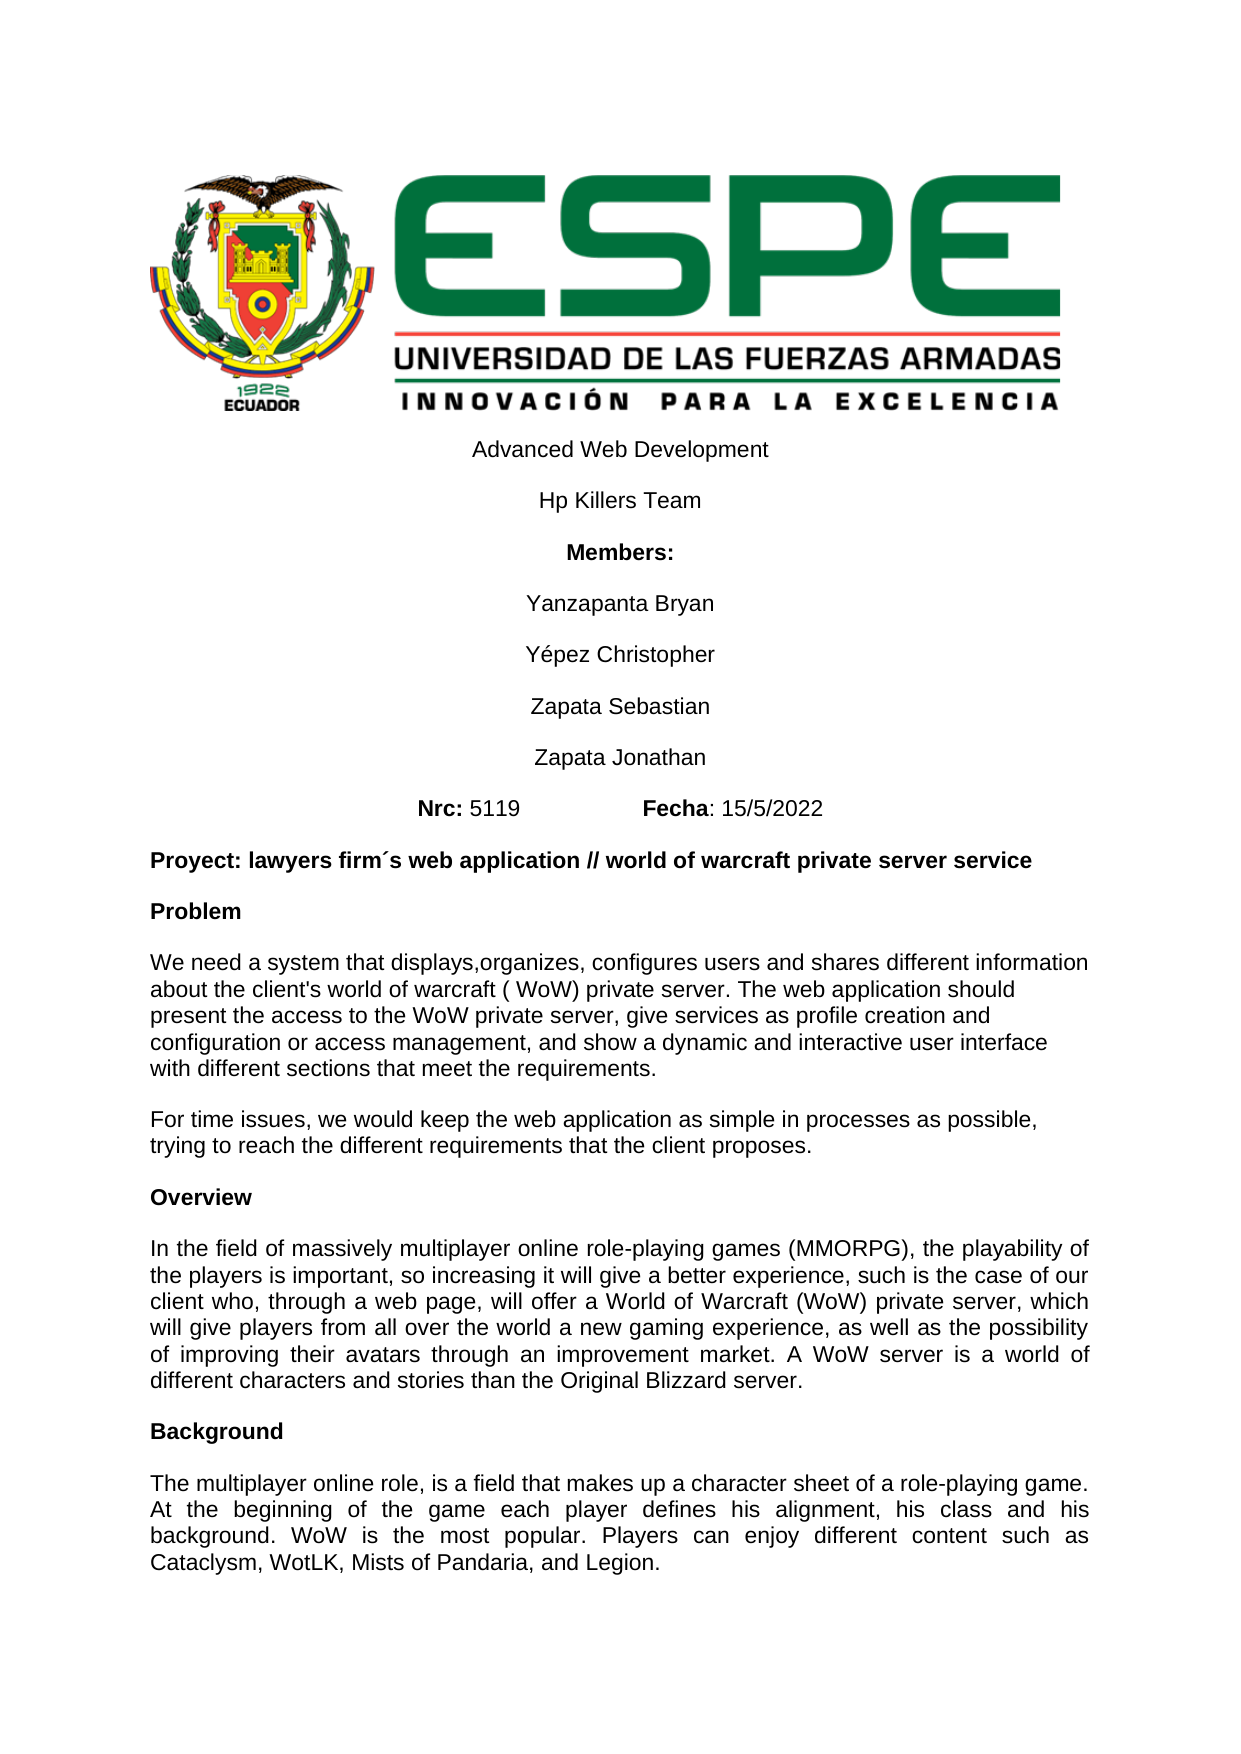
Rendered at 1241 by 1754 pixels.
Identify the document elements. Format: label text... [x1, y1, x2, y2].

text Problem [150, 898, 1090, 924]
text Background [150, 1418, 1090, 1445]
text Yépez Christopher [150, 641, 1090, 668]
text Yanzapanta Bryan [150, 590, 1090, 616]
text Nrc: 5119 Fecha: 15/5/2022 [150, 795, 1090, 822]
text In the field of massively multiplayer online role-playing games (MMORPG), the playability of the players is important, so increasing it will give a better experience, such is the case of our client who, through a web page, will offer a World of Warcraft (WoW) private server, which will give players from all over the world a new gaming experience, as well as the possibility of improving their avatars through an improvement market. A WoW server is a world of different characters and stories than the Original Blizzard server. [150, 1235, 1090, 1393]
text Zapata Sebastian [150, 693, 1090, 719]
text We need a system that displays,organizes, configures users and shares different information about the client's world of warcraft ( WoW) private server. The web application should present the access to the WoW private server, give services as profile creation and configuration or access management, and show a dynamic and interactive user interface with different sections that meet the requirements. [150, 949, 1090, 1081]
text Members: [150, 538, 1090, 565]
text For time issues, we would keep the web application as simple in processes as possible, trying to reach the different requirements that the client proposes. [150, 1106, 1090, 1159]
text Advanced Web Development [150, 436, 1090, 462]
text Zapata Jonathan [150, 744, 1090, 770]
text The multiplayer online role, is a field that makes up a character sheet of a role-playing game. At the beginning of the game each player defines his alignment, his class and his background. WoW is the most popular. Players can enjoy different content such as Cataclysm, WotLK, Mists of Pandaria, and Legion. [150, 1470, 1090, 1575]
text Overview [150, 1184, 1090, 1210]
text Hp Killers Team [150, 487, 1090, 513]
text Proyect: lawyers firm´s web application // world of warcraft private server service [150, 847, 1090, 873]
picture [150, 175, 1061, 411]
